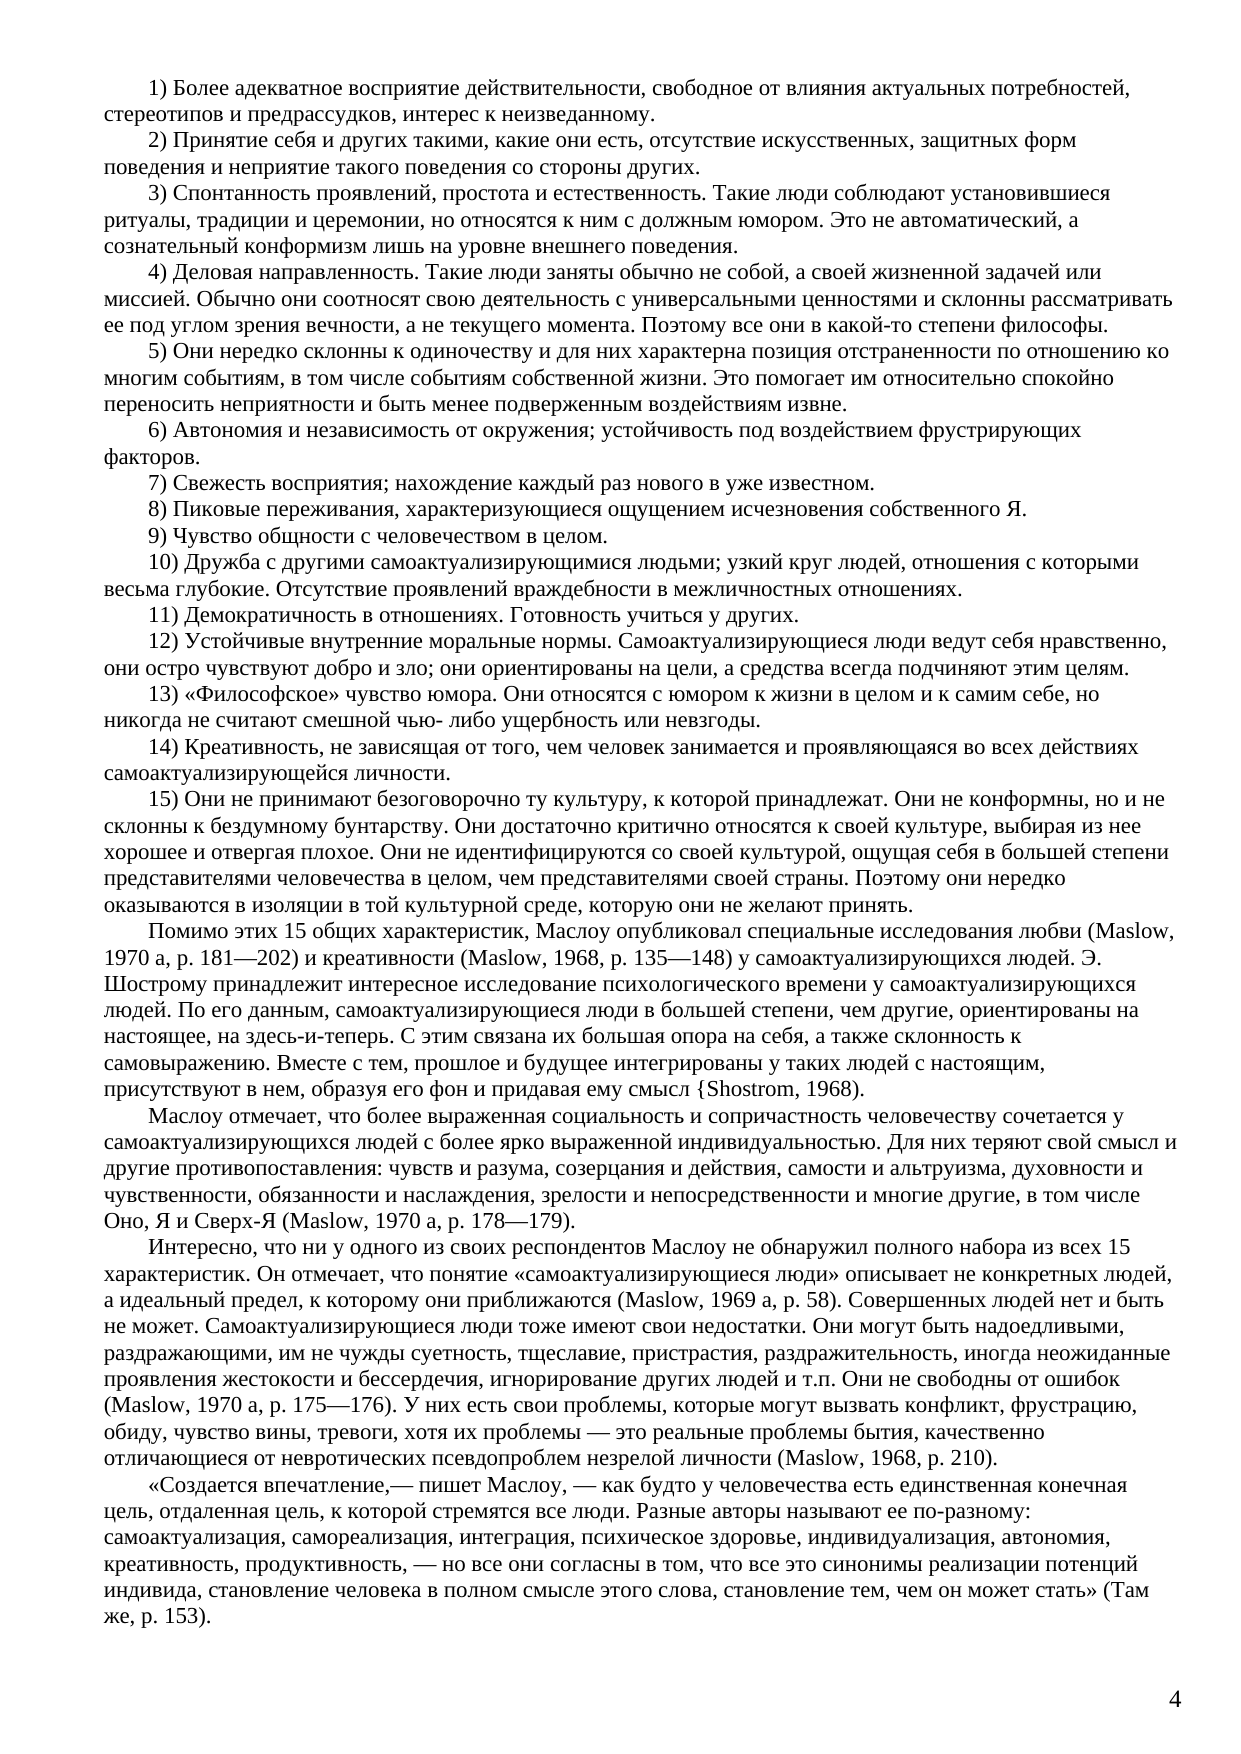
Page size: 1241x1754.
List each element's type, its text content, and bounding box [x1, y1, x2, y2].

text 2) Принятие себя и других такими, какие они есть, отсутствие искусственных, защитных форм поведения и неприятие такого поведения со стороны других. [103, 127, 1181, 179]
text 6) Автономия и независимость от окружения; устойчивость под воздействием фрустрирующих факторов. [103, 416, 1181, 469]
text 8) Пиковые переживания, характеризующиеся ощущением исчезновения собственного Я. [103, 496, 1181, 522]
text Интересно, что ни у одного из своих респондентов Маслоу не обнаружил полного набора из всех 15 характеристик. Он отмечает, что понятие «самоактуализирующиеся люди» описывает не конкретных людей, а идеальный предел, к которому они приближаются (Maslow, 1969 а, р. 58). Совершенных людей нет и быть не может. Самоактуализирующиеся люди тоже имеют свои недостатки. Они могут быть надоедливыми, раздражающими, им не чужды суетность, тщеславие, пристрастия, раздражительность, иногда неожиданные проявления жестокости и бессердечия, игнорирование других людей и т.п. Они не свободны от ошибок (Maslow, 1970 а, р. 175—176). У них есть свои проблемы, которые могут вызвать конфликт, фрустрацию, обиду, чувство вины, тревоги, хотя их проблемы — это реальные проблемы бытия, качественно отличающиеся от невротических псевдопроблем незрелой личности (Maslow, 1968, р. 210). [103, 1233, 1181, 1471]
text 10) Дружба с другими самоактуализирующимися людьми; узкий круг людей, отношения с которыми весьма глубокие. Отсутствие проявлений враждебности в межличностных отношениях. [103, 548, 1181, 601]
text 12) Устойчивые внутренние моральные нормы. Самоактуализирующиеся люди ведут себя нравственно, они остро чувствуют добро и зло; они ориентированы на цели, а средства всегда подчиняют этим целям. [103, 627, 1181, 680]
text Маслоу отмечает, что более выраженная социальность и сопричастность человечеству сочетается у самоактуализирующихся людей с более ярко выраженной индивидуальностью. Для них теряют свой смысл и другие противопоставления: чувств и разума, созерцания и действия, самости и альтруизма, духовности и чувственности, обязанности и наслаждения, зрелости и непосредственности и многие другие, в том числе Оно, Я и Сверх-Я (Maslow, 1970 а, р. 178—179). [103, 1102, 1181, 1233]
text 11) Демократичность в отношениях. Готовность учиться у других. [103, 601, 1181, 627]
text 4) Деловая направленность. Такие люди заняты обычно не собой, а своей жизненной задачей или миссией. Обычно они соотносят свою деятельность с универсальными ценностями и склонны рассматривать ее под углом зрения вечности, а не текущего момента. Поэтому все они в какой-то степени философы. [103, 258, 1181, 337]
text 5) Они нередко склонны к одиночеству и для них характерна позиция отстраненности по отношению ко многим событиям, в том числе событиям собственной жизни. Это помогает им относительно спокойно переносить неприятности и быть менее подверженным воздействиям извне. [103, 337, 1181, 416]
text 7) Свежесть восприятия; нахождение каждый раз нового в уже известном. [103, 469, 1181, 496]
text Помимо этих 15 общих характеристик, Маслоу опубликовал специальные исследования любви (Maslow, 1970 а, р. 181—202) и креативности (Maslow, 1968, р. 135—148) у самоактуализирующихся людей. Э. Шострому принадлежит интересное исследование психологического времени у самоактуализирующихся людей. По его данным, самоактуализирующиеся люди в большей степени, чем другие, ориентированы на настоящее, на здесь-и-теперь. С этим связана их большая опора на себя, а также склонность к самовыражению. Вместе с тем, прошлое и будущее интегрированы у таких людей с настоящим, присутствуют в нем, образуя его фон и придавая ему смысл {Shostrom, 1968). [103, 917, 1181, 1102]
text 14) Креативность, не зависящая от того, чем человек занимается и проявляющаяся во всех действиях самоактуализирующейся личности. [103, 733, 1181, 785]
text 15) Они не принимают безоговорочно ту культуру, к которой принадлежат. Они не конформны, но и не склонны к бездумному бунтарству. Они достаточно критично относятся к своей культуре, выбирая из нее хорошее и отвергая плохое. Они не идентифицируются со своей культурой, ощущая себя в большей степени представителями человечества в целом, чем представителями своей страны. Поэтому они нередко оказываются в изоляции в той культурной среде, которую они не желают принять. [103, 785, 1181, 917]
text «Создается впечатление,— пишет Маслоу, — как будто у человечества есть единственная конечная цель, отдаленная цель, к которой стремятся все люди. Разные авторы называют ее по-разному: самоактуализация, самореализация, интеграция, психическое здоровье, индивидуализация, автономия, креативность, продуктивность, — но все они согласны в том, что все это синонимы реализации потенций индивида, становление человека в полном смысле этого слова, становление тем, чем он может стать» (Там же, р. 153). [103, 1471, 1181, 1629]
text 1) Более адекватное восприятие действительности, свободное от влияния актуальных потребностей, стереотипов и предрассудков, интерес к неизведанному. [103, 74, 1181, 127]
text 13) «Философское» чувство юмора. Они относятся с юмором к жизни в целом и к самим себе, но никогда не считают смешной чью- либо ущербность или невзгоды. [103, 680, 1181, 733]
text 9) Чувство общности с человечеством в целом. [103, 522, 1181, 548]
text 3) Спонтанность проявлений, простота и естественность. Такие люди соблюдают установившиеся ритуалы, традиции и церемонии, но относятся к ним с должным юмором. Это не автоматический, а сознательный конформизм лишь на уровне внешнего поведения. [103, 179, 1181, 258]
